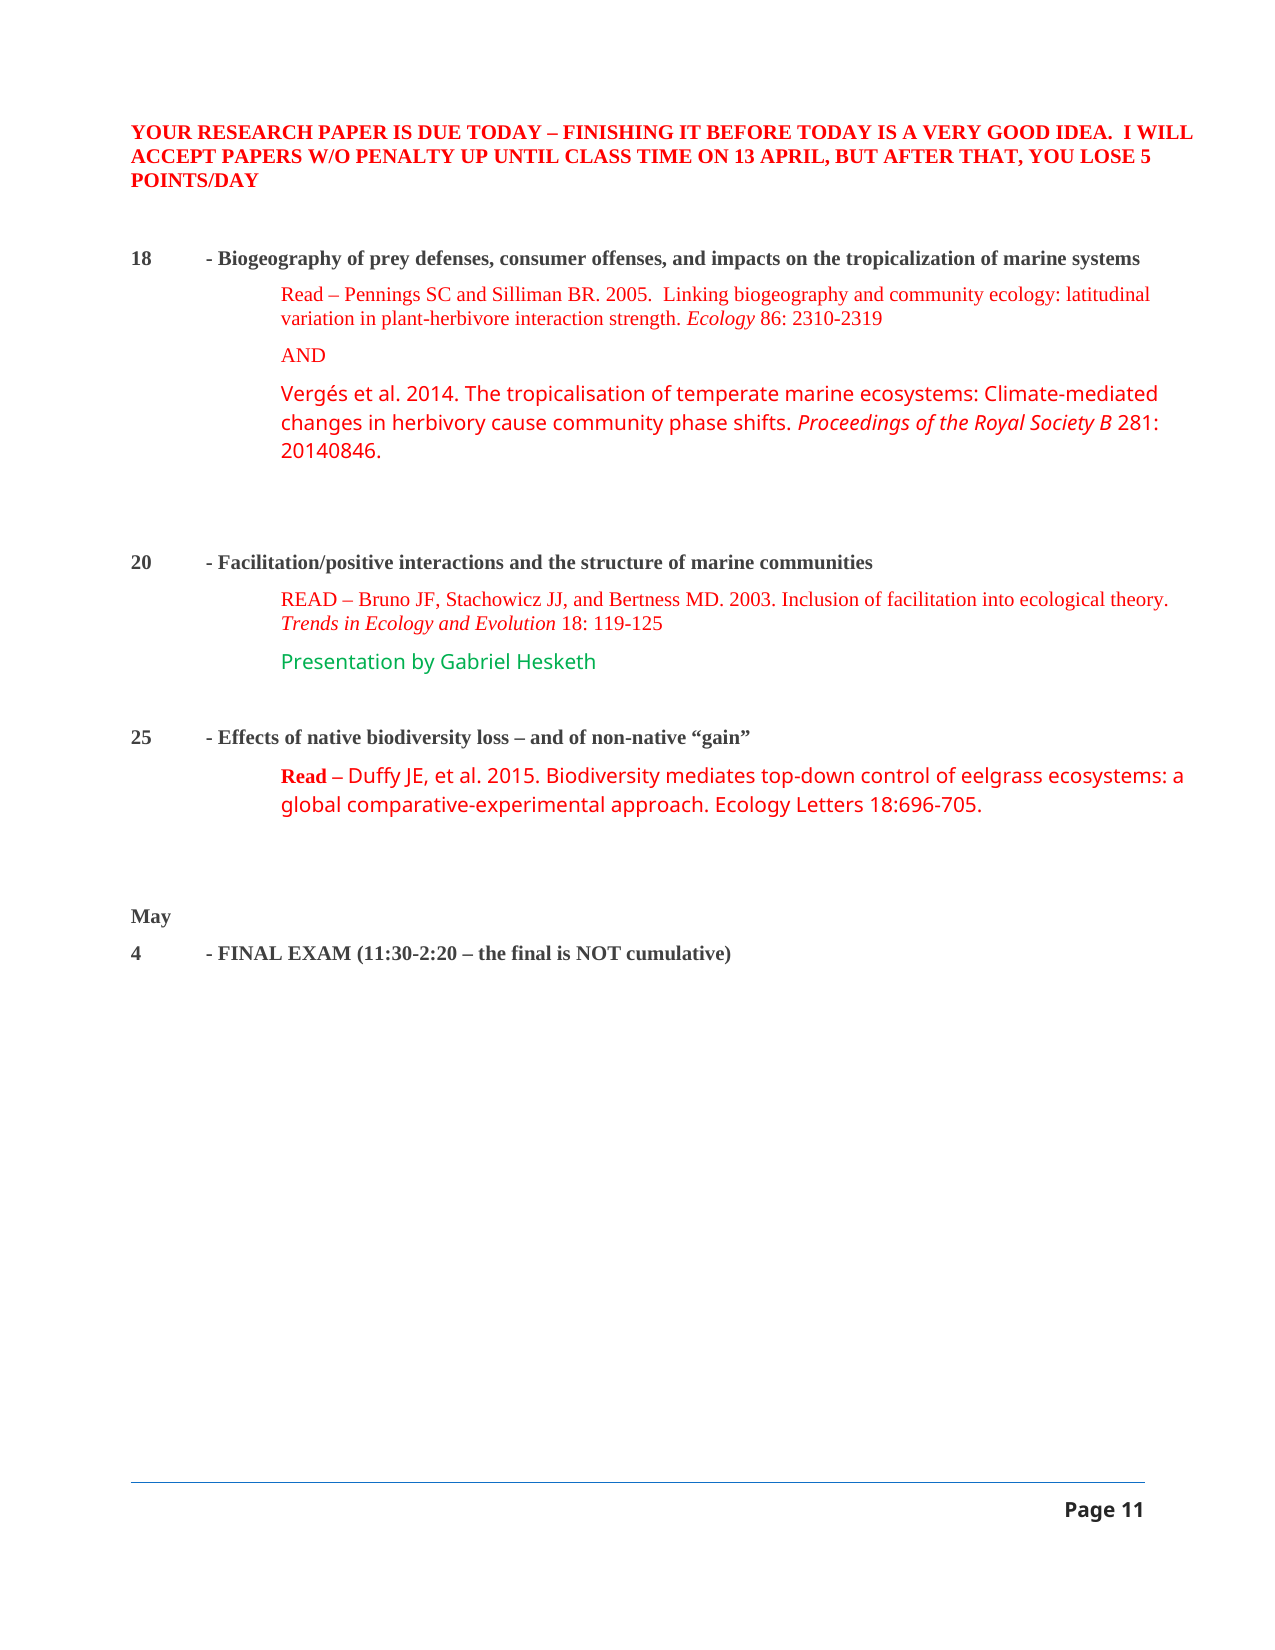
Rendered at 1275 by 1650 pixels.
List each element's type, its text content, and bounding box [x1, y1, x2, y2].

text 20 - Facilitation/positive interactions and the structure of marine communities [131, 550, 1219, 574]
text AND [281, 343, 1219, 367]
text YOUR RESEARCH PAPER IS DUE TODAY – FINISHING IT BEFORE TODAY IS A VERY GOOD IDEA. I WILL ACCEPT PAPERS W/O PENALTY UP UNTIL CLASS TIME ON 13 APRIL, BUT AFTER THAT, YOU LOSE 5 POINTS/DAY [131, 120, 1219, 192]
text 18 - Biogeography of prey defenses, consumer offenses, and impacts on the tropicalization of marine systems [131, 246, 1219, 270]
text Vergés et al. 2014. The tropicalisation of temperate marine ecosystems: Climate-mediated changes in herbivory cause community phase shifts. Proceedings of the Royal Society B 281: 20140846. [281, 379, 1219, 465]
text 4 - FINAL EXAM (11:30-2:20 – the final is NOT cumulative) [131, 941, 1219, 965]
text READ – Bruno JF, Stachowicz JJ, and Bertness MD. 2003. Inclusion of facilitation into ecological theory. Trends in Ecology and Evolution 18: 119-125 [281, 587, 1219, 635]
text 25 - Effects of native biodiversity loss – and of non-native “gain” [131, 725, 1219, 749]
text May [131, 904, 1219, 928]
text Presentation by Gabriel Hesketh [281, 647, 1219, 676]
text Read – Duffy JE, et al. 2015. Biodiversity mediates top-down control of eelgrass ecosystems: a global comparative-experimental approach. Ecology Letters 18:696-705. [281, 762, 1219, 818]
text Read – Pennings SC and Silliman BR. 2005. Linking biogeography and community ecology: latitudinal variation in plant-herbivore interaction strength. Ecology 86: 2310-2319 [281, 282, 1219, 330]
